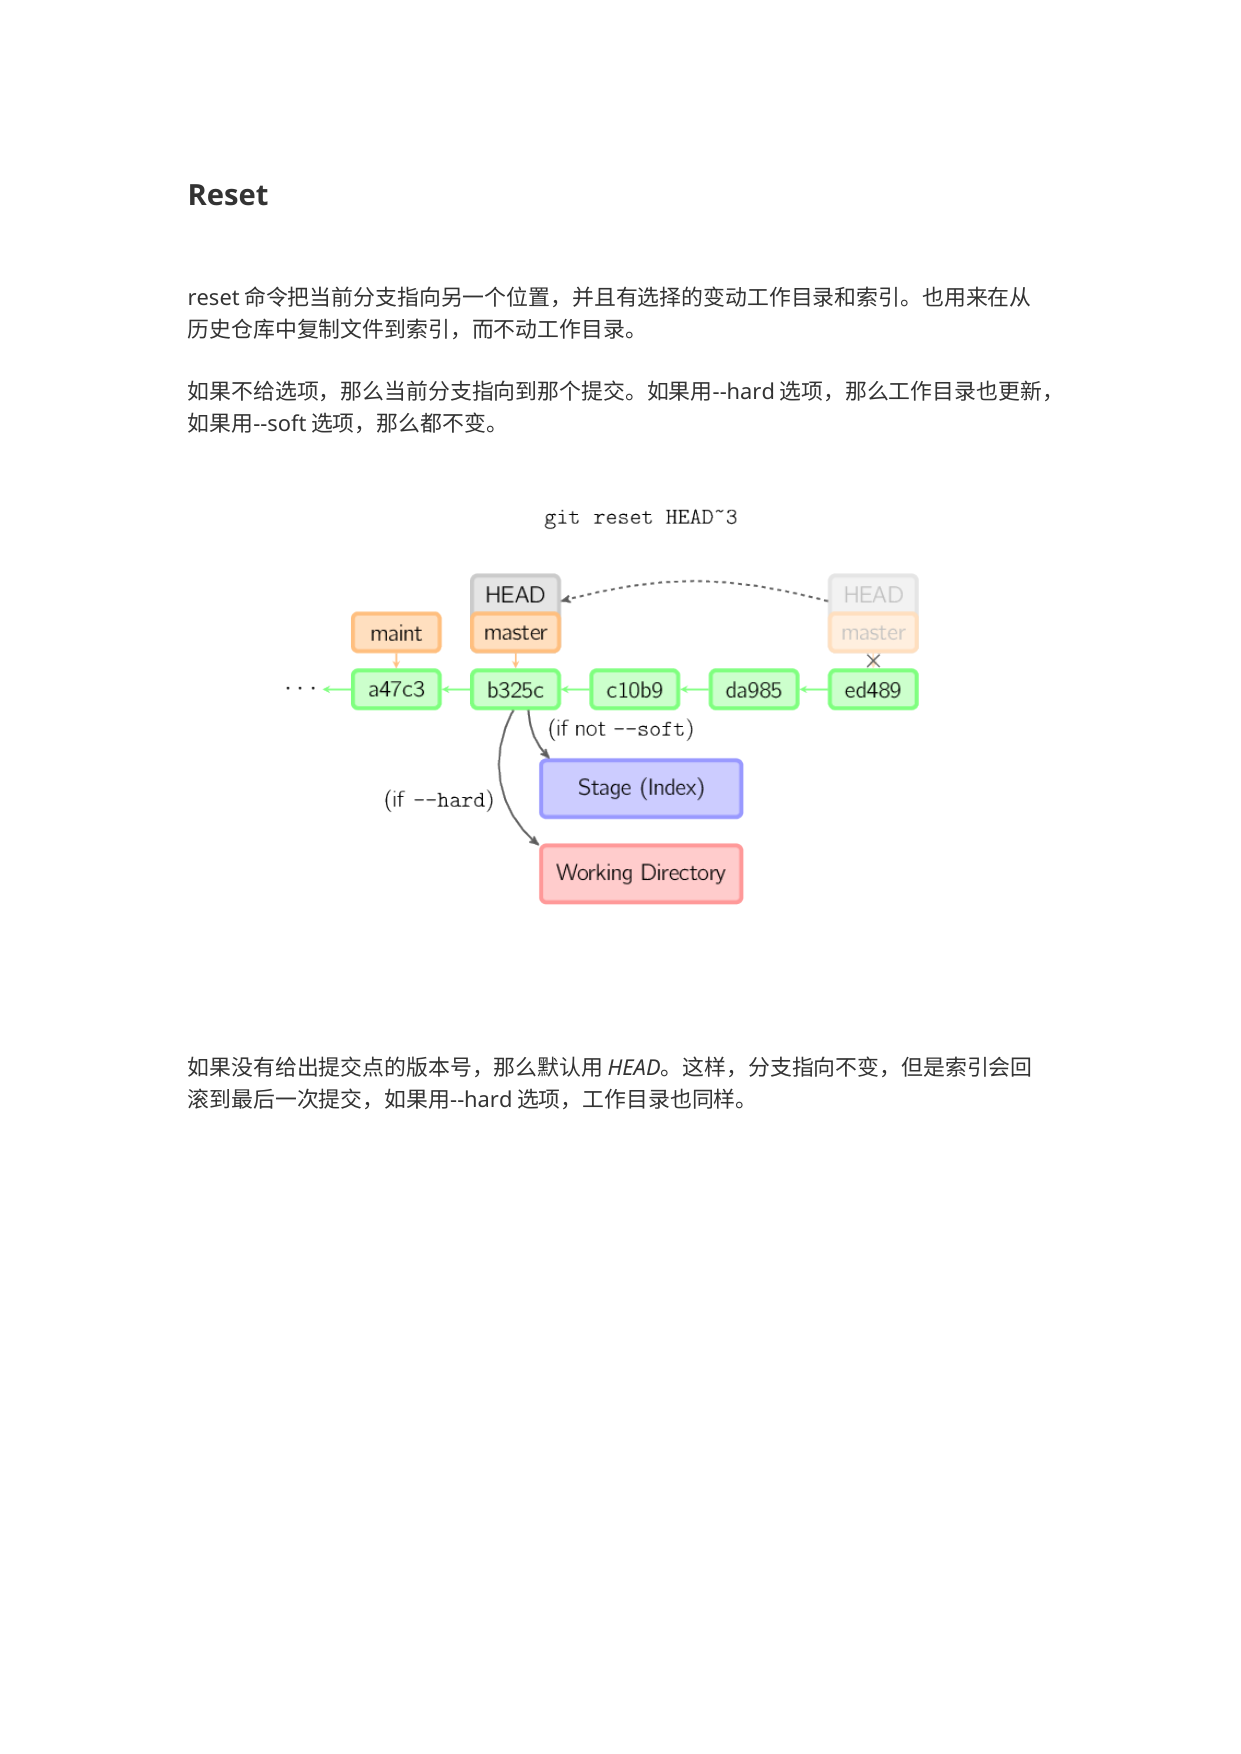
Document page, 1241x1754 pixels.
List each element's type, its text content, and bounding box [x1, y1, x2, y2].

subtitle Reset [187, 162, 1053, 227]
text reset命令把当前分支指向另一个位置，并且有选择的变动工作目录和索引。也用来在从历史仓库中复制文件到索引，而不动工作目录。 [187, 279, 1053, 344]
text 如果不给选项，那么当前分支指向到那个提交。如果用--hard选项，那么工作目录也更新，如果用--soft选项，那么都不变。 [187, 373, 1053, 438]
text 如果没有给出提交点的版本号，那么默认用HEAD。这样，分支指向不变，但是索引会回滚到最后一次提交，如果用--hard选项，工作目录也同样。 [187, 1049, 1053, 1114]
picture [187, 467, 1095, 997]
